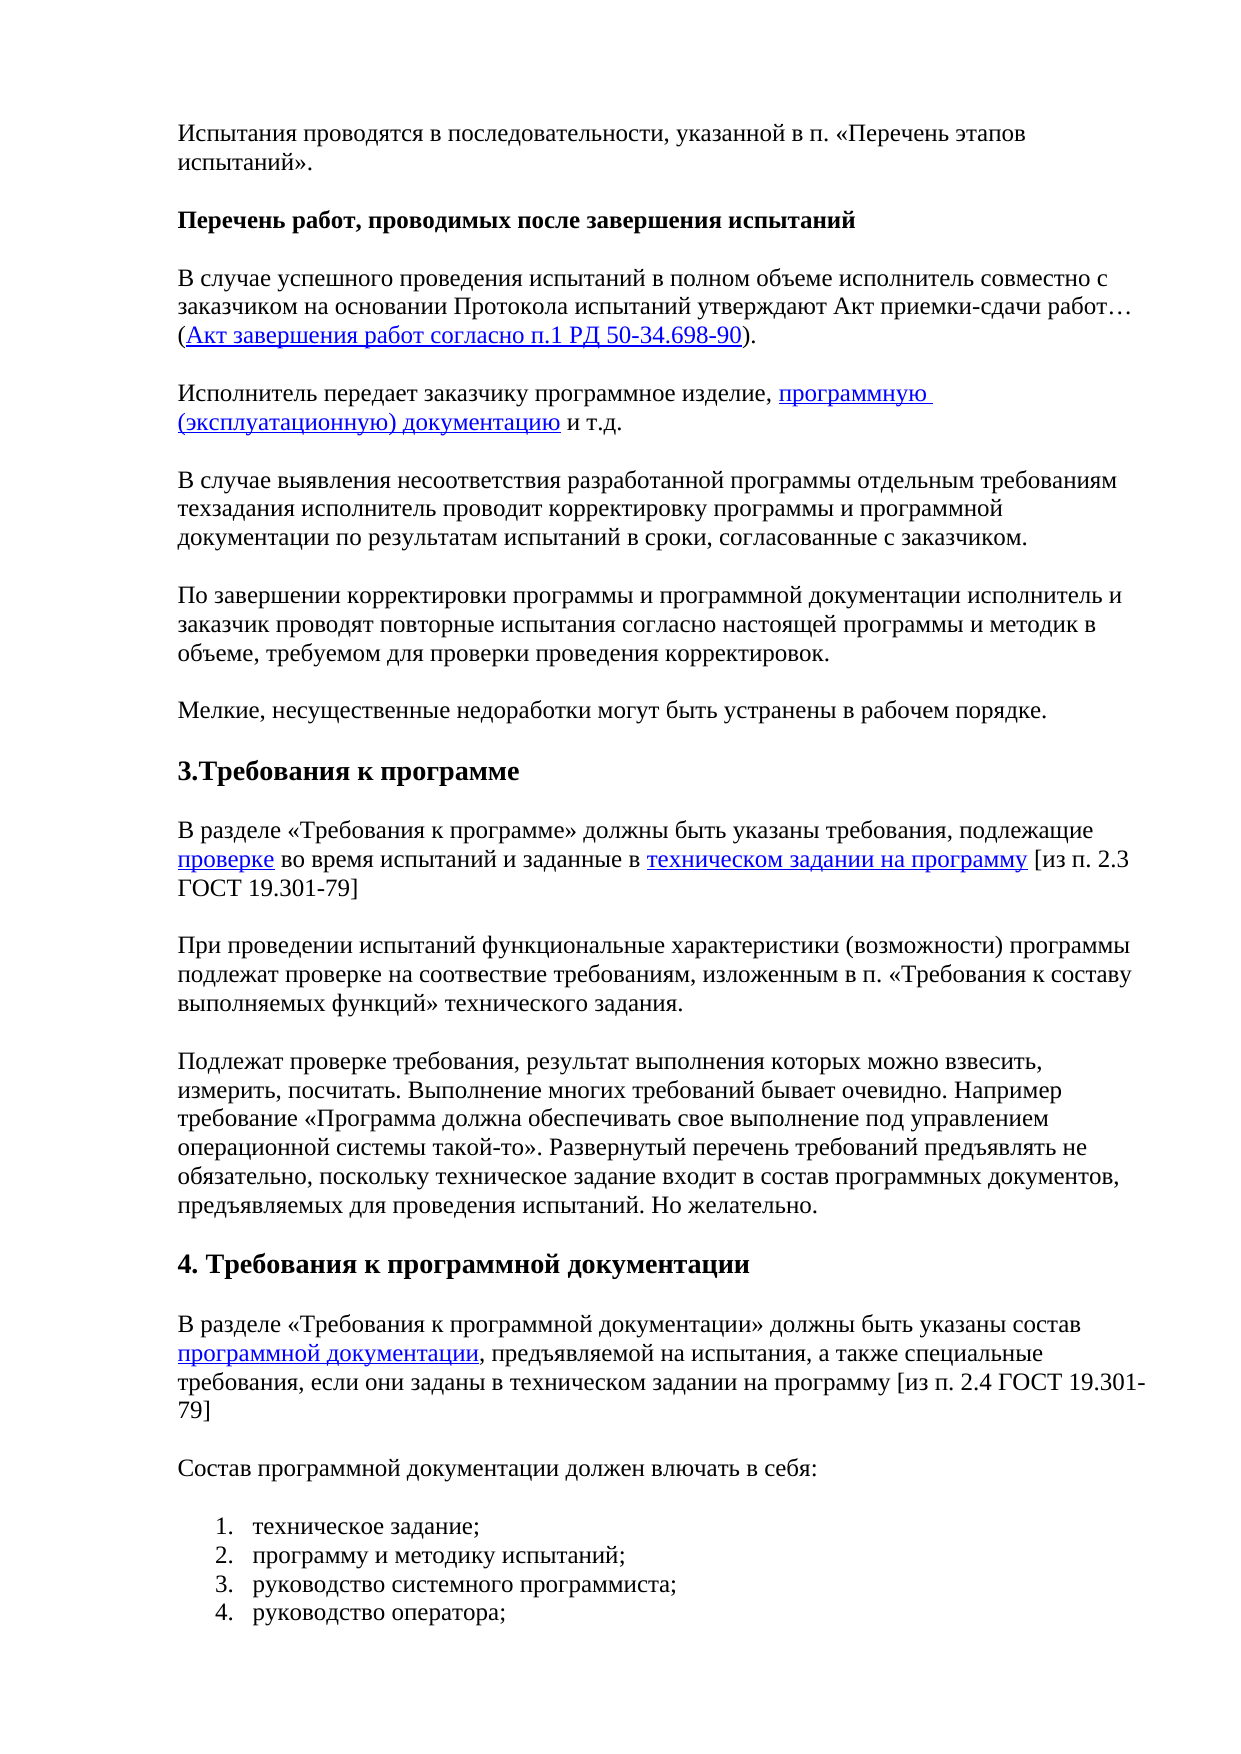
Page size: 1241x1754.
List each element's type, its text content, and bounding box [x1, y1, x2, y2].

text Мелкие, несущественные недоработки могут быть устранены в рабочем порядке. [177, 696, 1152, 724]
text Исполнитель передает заказчику программное изделие, программную (эксплуатационную) документацию и т.д. [177, 378, 1152, 436]
list техническое задание; [215, 1511, 1152, 1540]
text Состав программной документации должен влючать в себя: [177, 1453, 1152, 1482]
text В разделе «Требования к программе» должны быть указаны требования, подлежащие проверке во время испытаний и заданные в техническом задании на программу [из п. 2.3 ГОСТ 19.301-79] [177, 815, 1152, 901]
text В случае успешного проведения испытаний в полном объеме исполнитель совместно с заказчиком на основании Протокола испытаний утверждают Акт приемки-сдачи работ… (Акт завершения работ согласно п.1 РД 50-34.698-90). [177, 263, 1152, 349]
text 4. Требования к программной документации [177, 1248, 1152, 1280]
text Испытания проводятся в последовательности, указанной в п. «Перечень этапов испытаний». [177, 118, 1152, 176]
text Перечень работ, проводимых после завершения испытаний [177, 205, 1152, 233]
list программу и методику испытаний; [215, 1540, 1152, 1569]
text В разделе «Требования к программной документации» должны быть указаны состав программной документации, предъявляемой на испытания, а также специальные требования, если они заданы в техническом задании на программу [из п. 2.4 ГОСТ 19.301-79] [177, 1309, 1152, 1424]
text По завершении корректировки программы и программной документации исполнитель и заказчик проводят повторные испытания согласно настоящей программы и методик в объеме, требуемом для проверки проведения корректировок. [177, 580, 1152, 666]
text В случае выявления несоответствия разработанной программы отдельным требованиям техзадания исполнитель проводит корректировку программы и программной документации по результатам испытаний в сроки, согласованные с заказчиком. [177, 465, 1152, 551]
list руководство оператора; [215, 1597, 1152, 1626]
list руководство системного программиста; [215, 1569, 1152, 1597]
text Подлежат проверке требования, результат выполнения которых можно взвесить, измерить, посчитать. Выполнение многих требований бывает очевидно. Например требование «Программа должна обеспечивать свое выполнение под управлением операционной системы такой-то». Развернутый перечень требований предъявлять не обязательно, поскольку техническое задание входит в состав программных документов, предъявляемых для проведения испытаний. Но желательно. [177, 1046, 1152, 1218]
text 3.Требования к программе [177, 753, 1152, 786]
text При проведении испытаний функциональные характеристики (возможности) программы подлежат проверке на соотвествие требованиям, изложенным в п. «Требования к составу выполняемых функций» технического задания. [177, 931, 1152, 1017]
